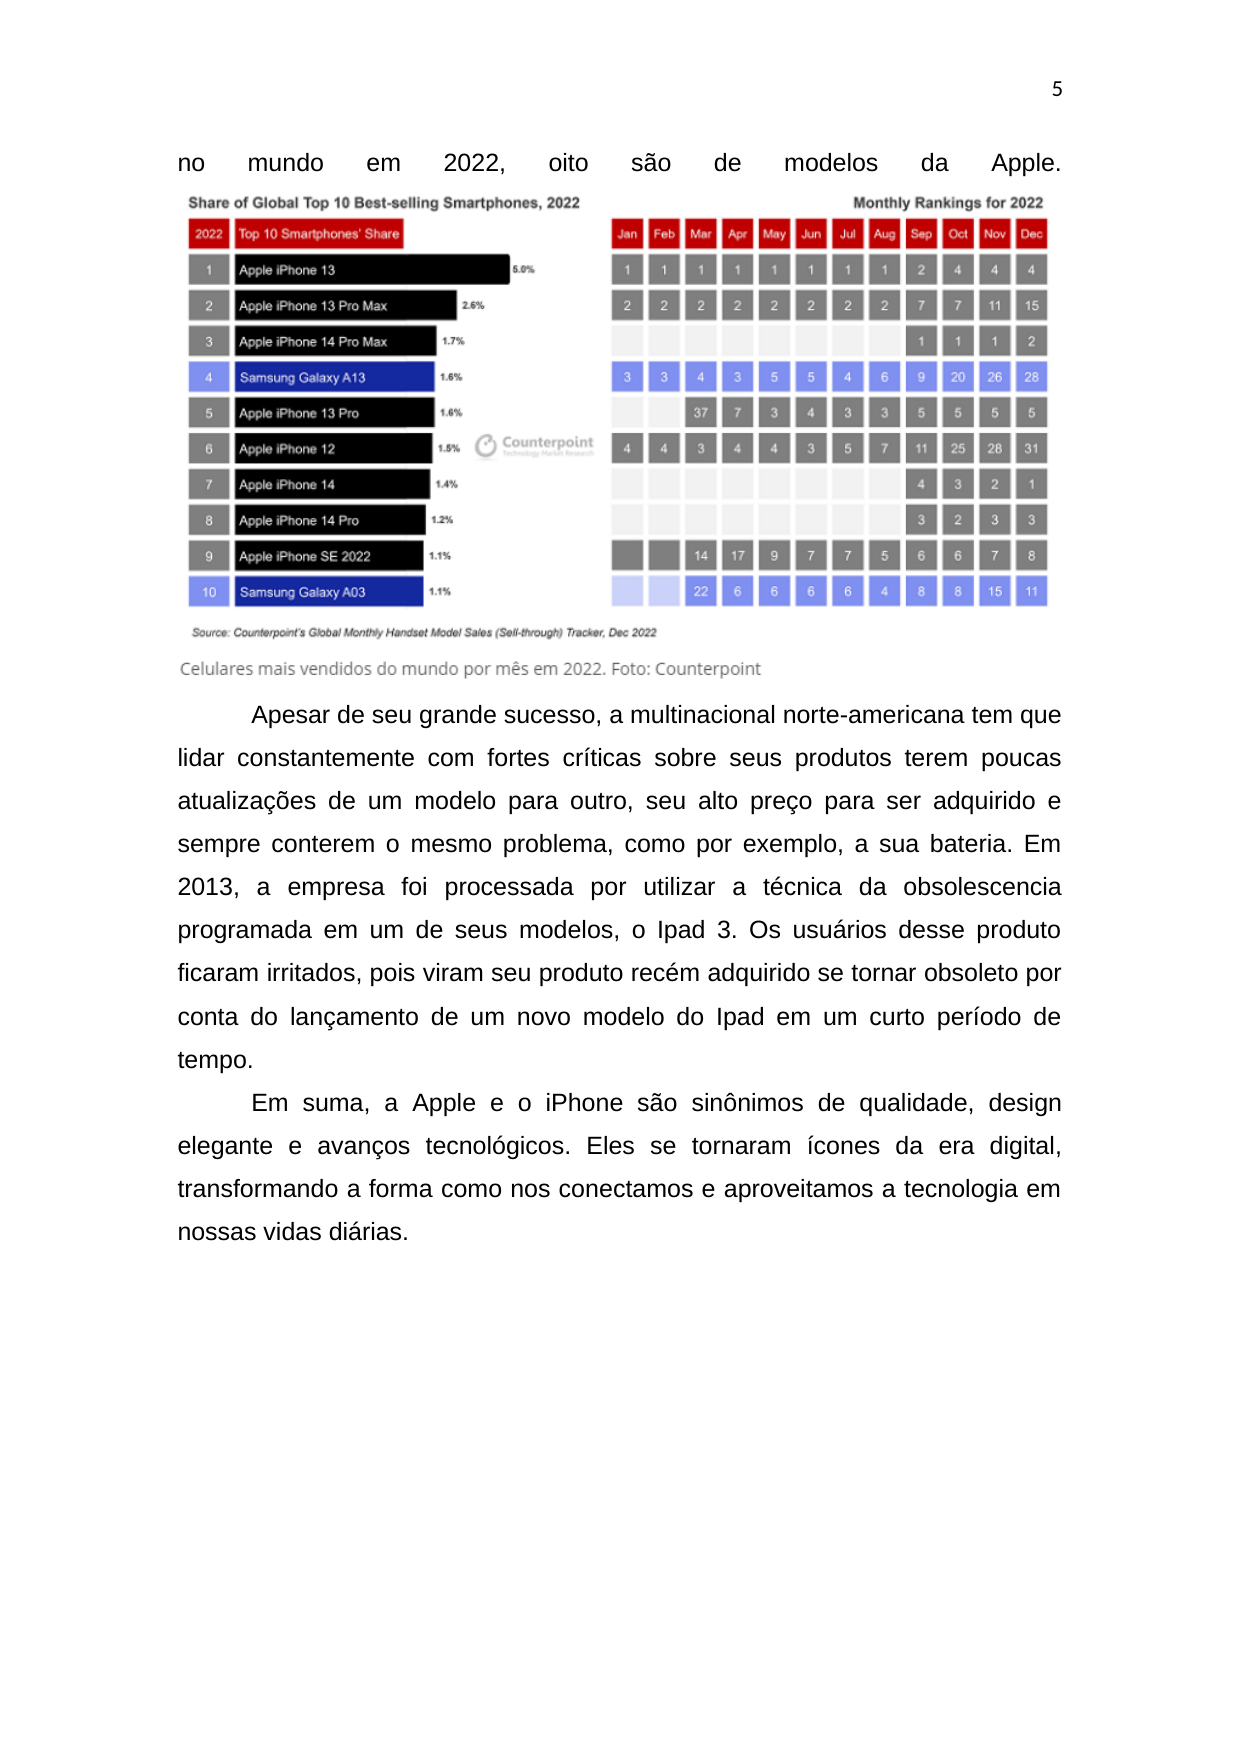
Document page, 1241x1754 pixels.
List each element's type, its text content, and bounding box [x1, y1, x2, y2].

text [177, 148, 1063, 190]
text Apesar de seu grande sucesso, a multinacional norte-americana tem que lidar constantemente com fortes críticas sobre seus produtos terem poucas atualizações de um modelo para outro, seu alto preço para ser adquirido e sempre conterem o mesmo problema, como por exemplo, a sua bateria. Em 2013, a empresa foi processada por utilizar a técnica da obsolescencia programada em um de seus modelos, o Ipad 3. Os usuários desse produto ficaram irritados, pois viram seu produto recém adquirido se tornar obsoleto por conta do lançamento de um novo modelo do Ipad em um curto período de tempo. [177, 700, 1063, 1073]
picture [177, 190, 1063, 686]
text Em suma, a Apple e o iPhone são sinônimos de qualidade, design elegante e avanços tecnológicos. Eles se tornaram ícones da era digital, transformando a forma como nos conectamos e aproveitamos a tecnologia em nossas vidas diárias. [177, 1088, 1063, 1246]
